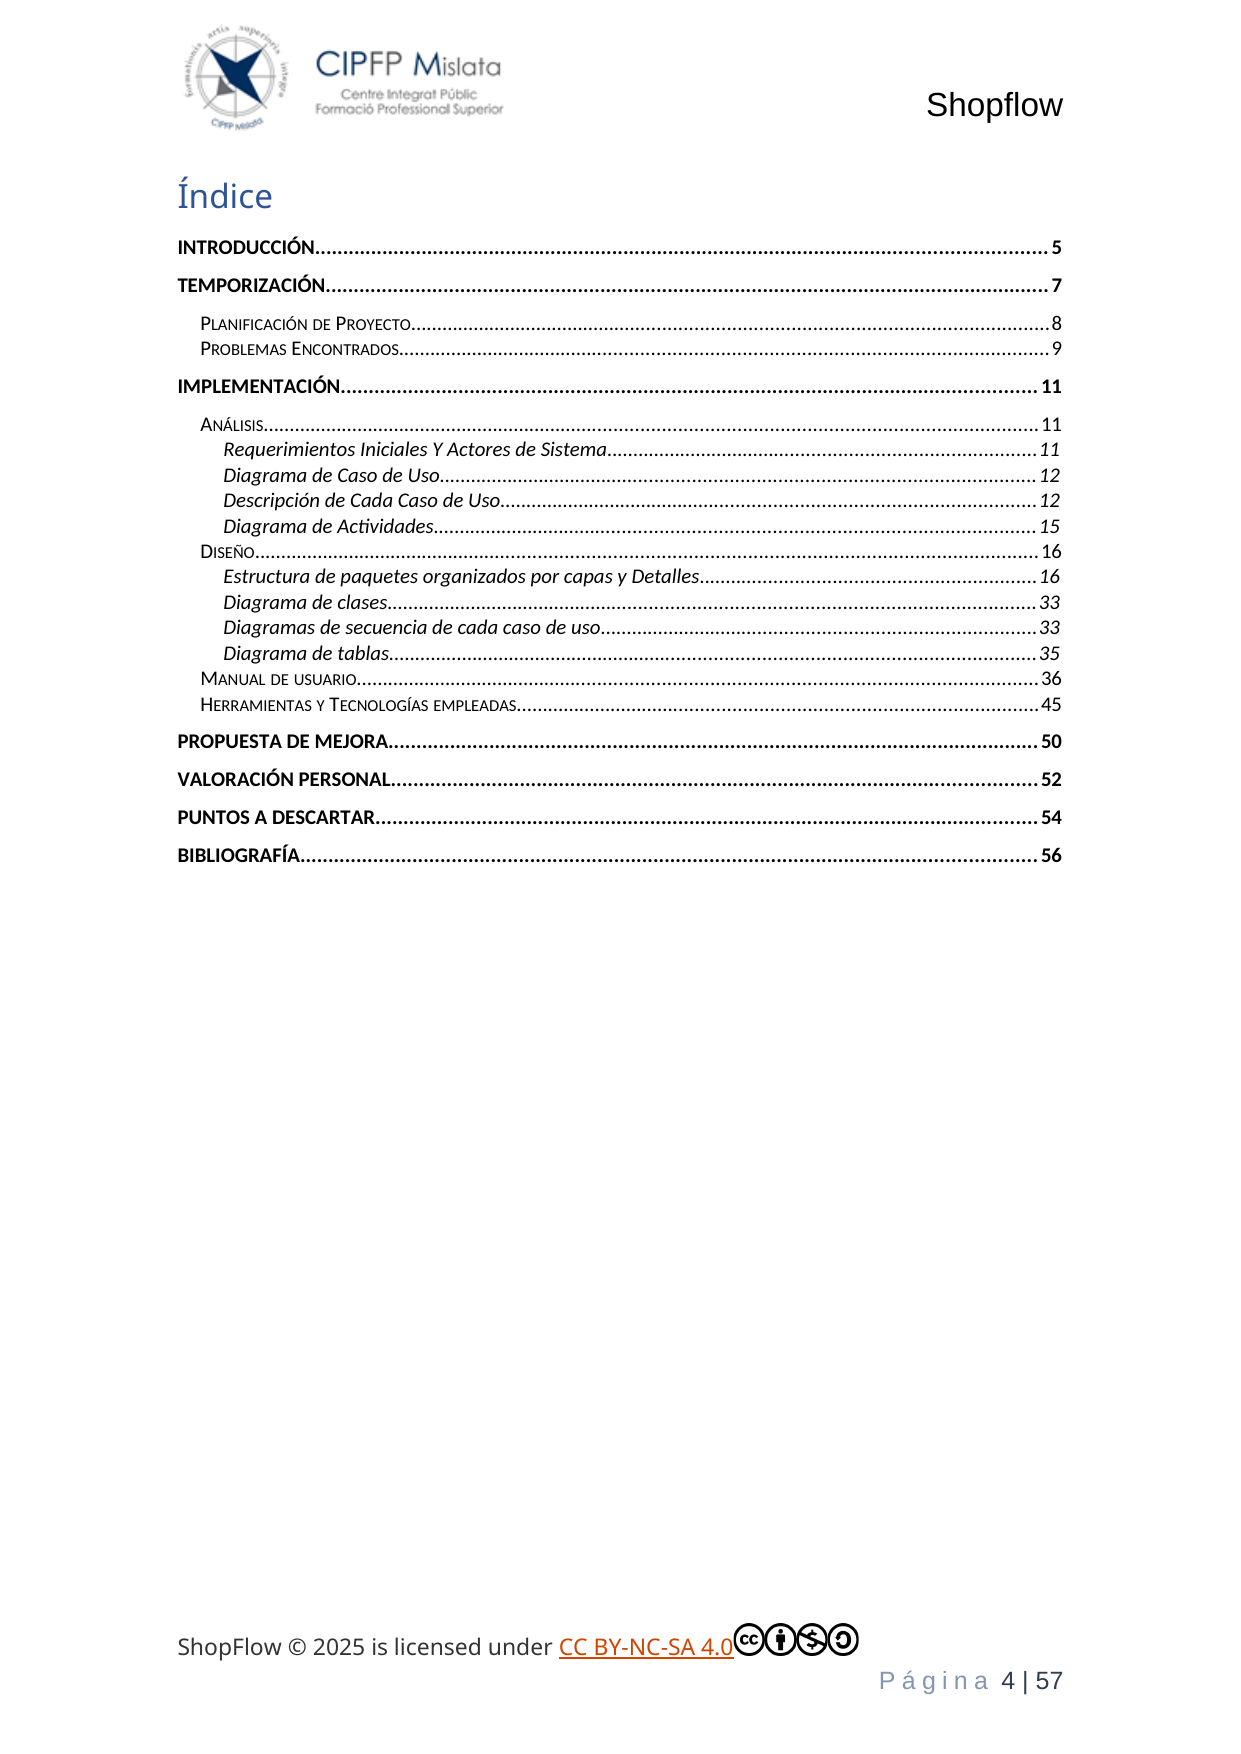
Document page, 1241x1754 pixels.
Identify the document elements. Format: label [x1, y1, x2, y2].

picture [733, 1623, 859, 1656]
picture [176, 23, 513, 137]
